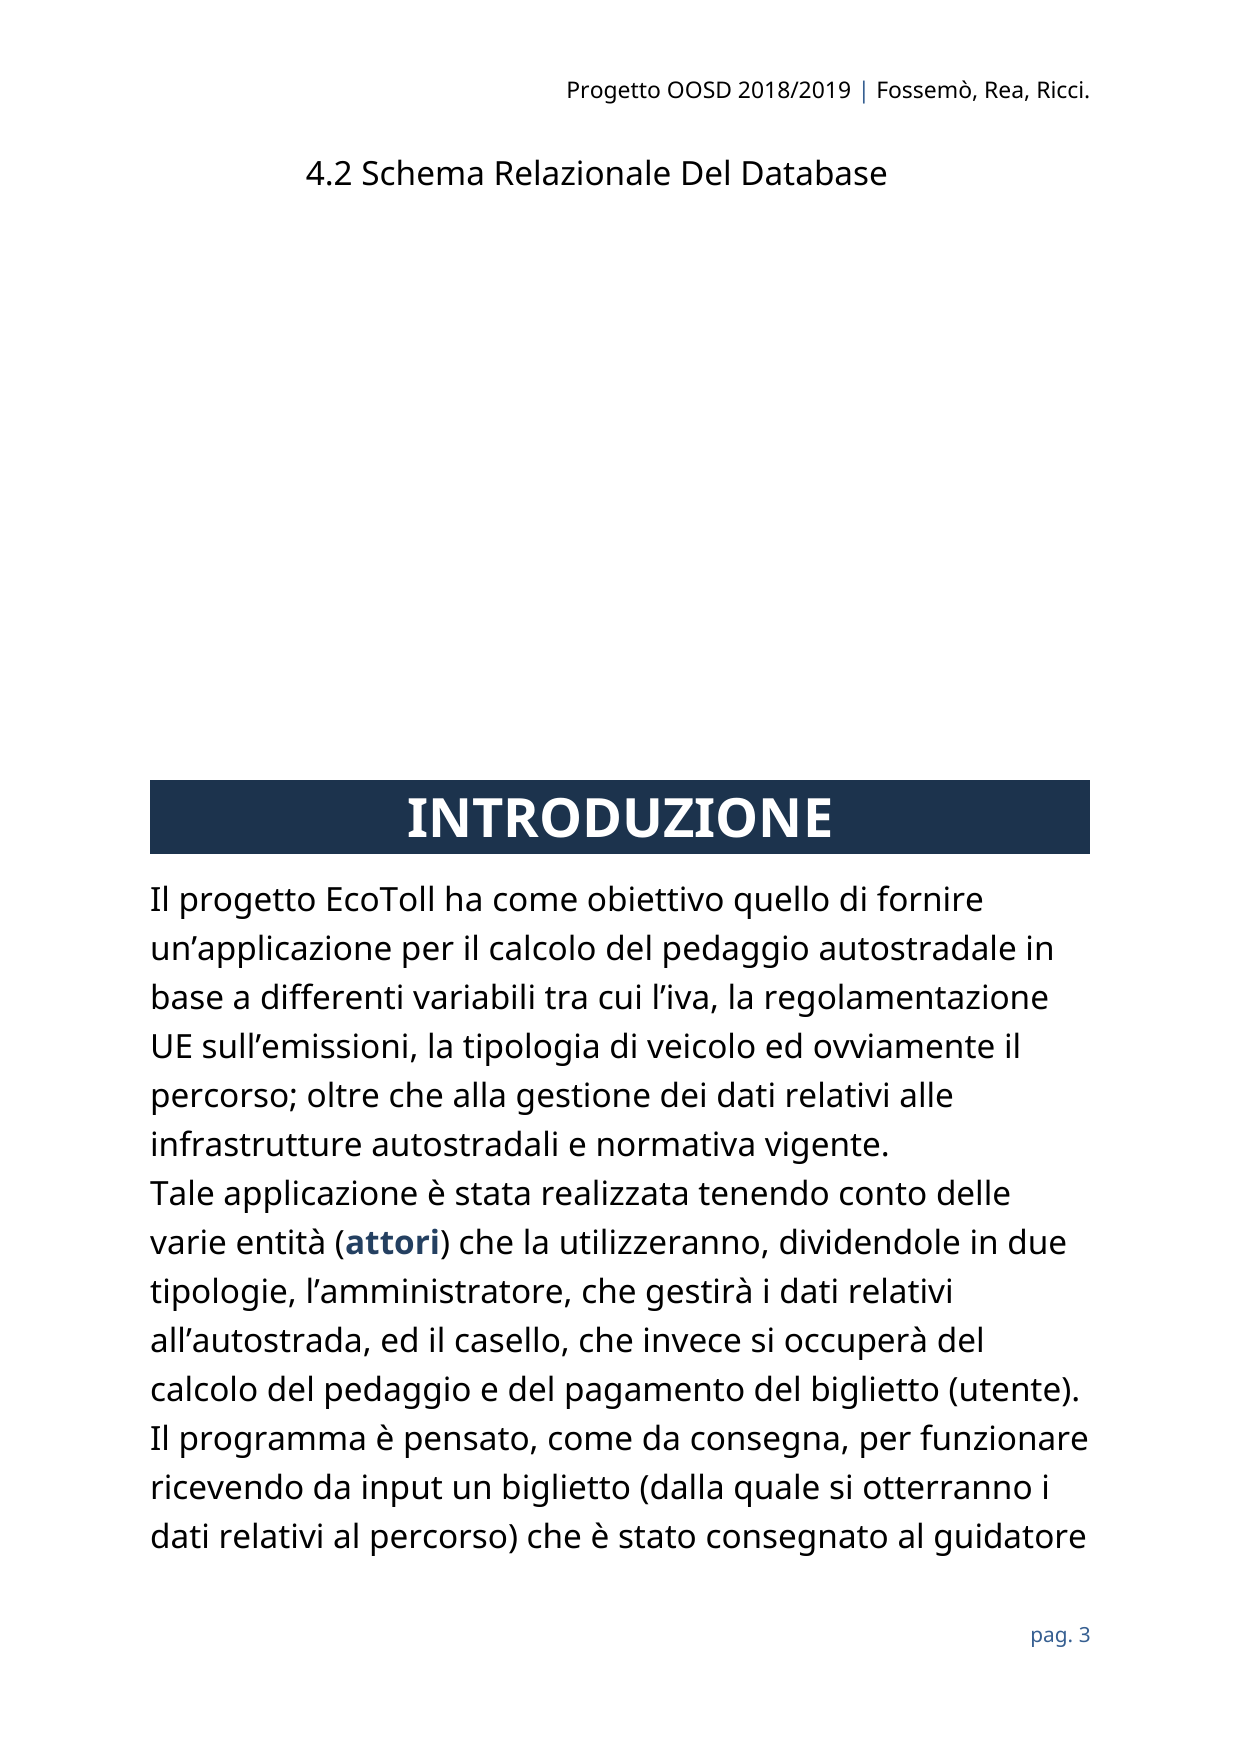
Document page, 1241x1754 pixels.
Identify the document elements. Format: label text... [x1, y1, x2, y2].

list 4.2 Schema Relazionale Del Database [306, 150, 1090, 195]
text INTRODUZIONE [150, 780, 1090, 854]
